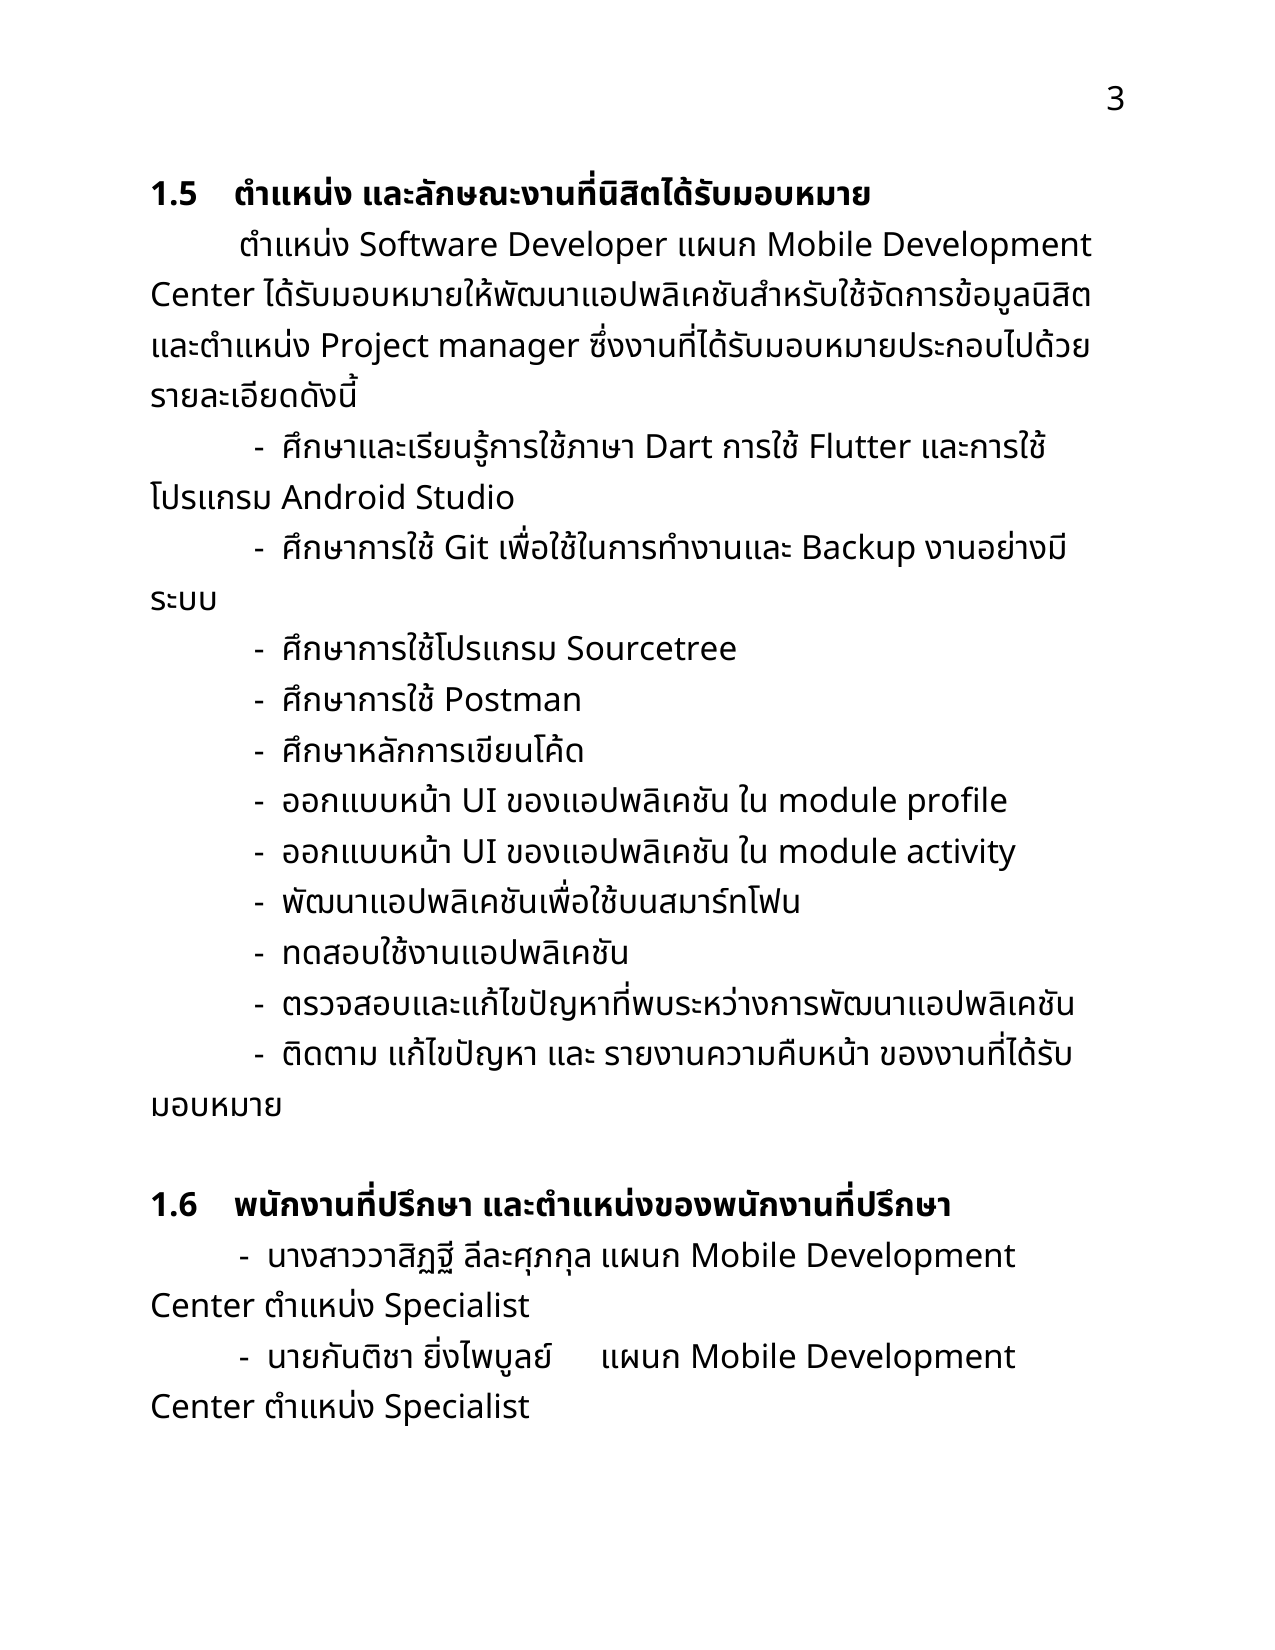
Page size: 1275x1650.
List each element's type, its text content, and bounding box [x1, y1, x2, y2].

subtitle ตำแหน่ง และลักษณะงานที่นิสิตได้รับมอบหมาย [150, 170, 1125, 221]
text - ทดสอบใช้งานแอปพลิเคชัน [150, 929, 1125, 979]
text - ศึกษาหลักการเขียนโค้ด [150, 726, 1125, 777]
text - ตรวจสอบและแก้ไขปัญหาที่พบระหว่างการพัฒนาแอปพลิเคชัน [150, 979, 1125, 1030]
text - พัฒนาแอปพลิเคชันเพื่อใช้บนสมาร์ทโฟน [150, 878, 1125, 929]
text - ออกแบบหน้า UI ของแอปพลิเคชัน ใน module profile [150, 777, 1125, 828]
text - ออกแบบหน้า UI ของแอปพลิเคชัน ใน module activity [150, 828, 1125, 878]
text - ศึกษาการใช้โปรแกรม Sourcetree [150, 625, 1125, 676]
text - ติดตาม แก้ไขปัญหา และ รายงานความคืบหน้า ของงานที่ได้รับมอบหมาย [150, 1030, 1125, 1131]
text ตำแหน่ง Software Developer แผนก Mobile Development Center ได้รับมอบหมายให้พัฒนาแอปพลิเคชันสำหรับใช้จัดการข้อมูลนิสิต และตำแหน่ง Project manager ซึ่งงานที่ได้รับมอบหมายประกอบไปด้วยรายละเอียดดังนี้ [150, 221, 1125, 423]
text - นางสาววาสิฏฐี ลีละศุภกุล แผนก Mobile Development Center ตำแหน่ง Specialist [150, 1231, 1125, 1333]
text - ศึกษาการใช้ Postman [150, 676, 1125, 726]
text - ศึกษาและเรียนรู้การใช้ภาษา Dart การใช้ Flutter และการใช้โปรแกรม Android Studio [150, 423, 1125, 524]
text - ศึกษาการใช้ Git เพื่อใช้ในการทำงานและ Backup งานอย่างมีระบบ [150, 524, 1125, 625]
text - นายกันติชา ยิ่งไพบูลย์ แผนก Mobile Development Center ตำแหน่ง Specialist [150, 1333, 1125, 1434]
subtitle พนักงานที่ปรึกษา และตำแหน่งของพนักงานที่ปรึกษา [150, 1181, 1125, 1231]
